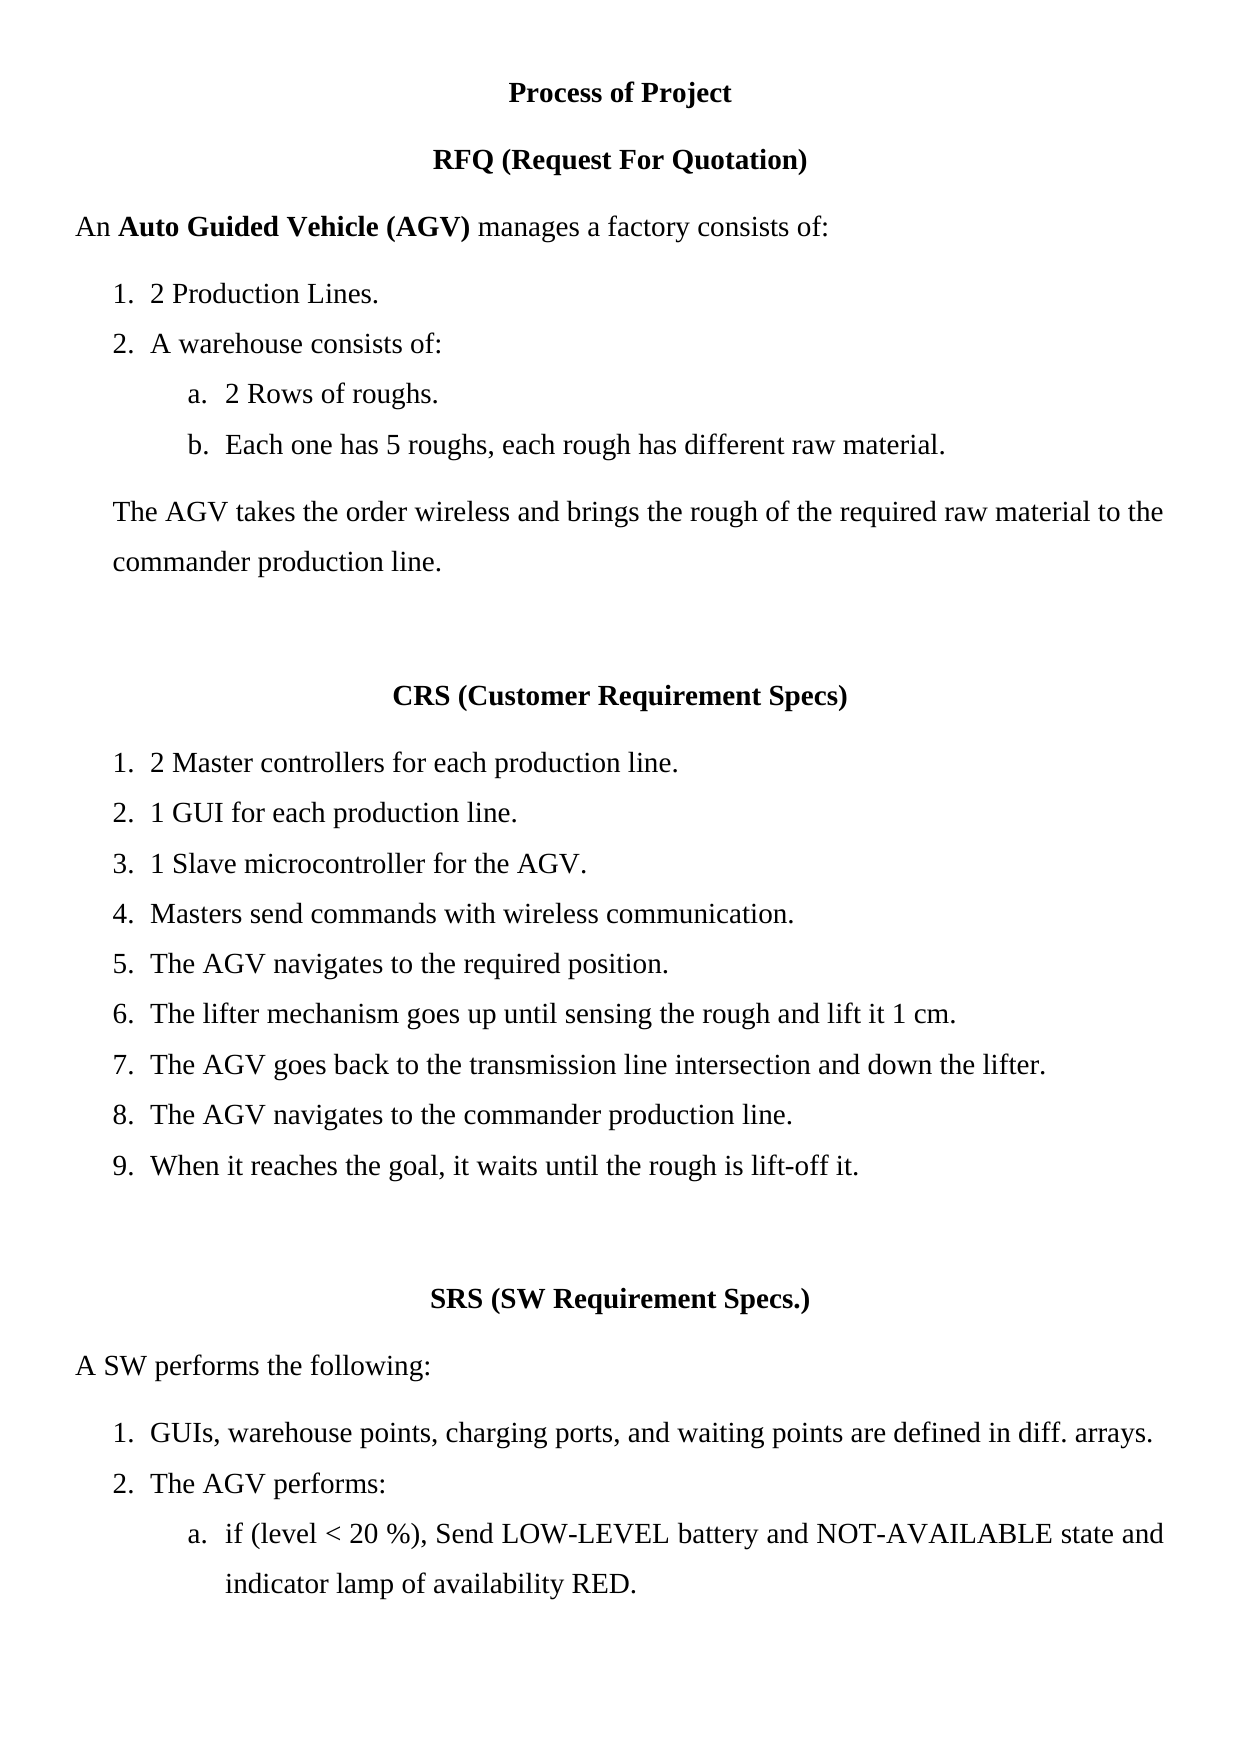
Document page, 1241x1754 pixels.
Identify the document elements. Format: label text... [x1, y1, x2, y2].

text SRS (SW Requirement Specs.) [75, 1282, 1165, 1315]
text RFQ (Request For Quotation) [75, 142, 1165, 176]
list When it reaches the goal, it waits until the rough is lift-off it. [112, 1148, 1165, 1181]
text Process of Project [75, 75, 1165, 108]
list Each one has 5 roughs, each rough has different raw material. [187, 427, 1165, 460]
list 2 Rows of roughs. [187, 377, 1165, 410]
list 1 Slave microcontroller for the AGV. [112, 846, 1165, 879]
list 1 GUI for each production line. [112, 795, 1165, 829]
list The AGV navigates to the commander production line. [112, 1097, 1165, 1131]
text An Auto Guided Vehicle (AGV) manages a factory consists of: [75, 209, 1165, 242]
text CRS (Customer Requirement Specs) [75, 678, 1165, 712]
list GUIs, warehouse points, charging ports, and waiting points are defined in diff. arrays. [112, 1416, 1165, 1449]
text A SW performs the following: [75, 1348, 1165, 1382]
list The AGV goes back to the transmission line intersection and down the lifter. [112, 1047, 1165, 1081]
list A warehouse consists of: [112, 326, 1165, 360]
list 2 Production Lines. [112, 276, 1165, 309]
list The AGV navigates to the required position. [112, 946, 1165, 980]
list The AGV performs: [112, 1466, 1165, 1499]
text The AGV takes the order wireless and brings the rough of the required raw material to the commander production line. [112, 494, 1165, 578]
list if (level < 20 %), Send LOW-LEVEL battery and NOT-AVAILABLE state and indicator lamp of availability RED. [187, 1516, 1165, 1600]
list The lifter mechanism goes up until sensing the rough and lift it 1 cm. [112, 997, 1165, 1030]
list 2 Master controllers for each production line. [112, 745, 1165, 779]
list Masters send commands with wireless communication. [112, 896, 1165, 929]
